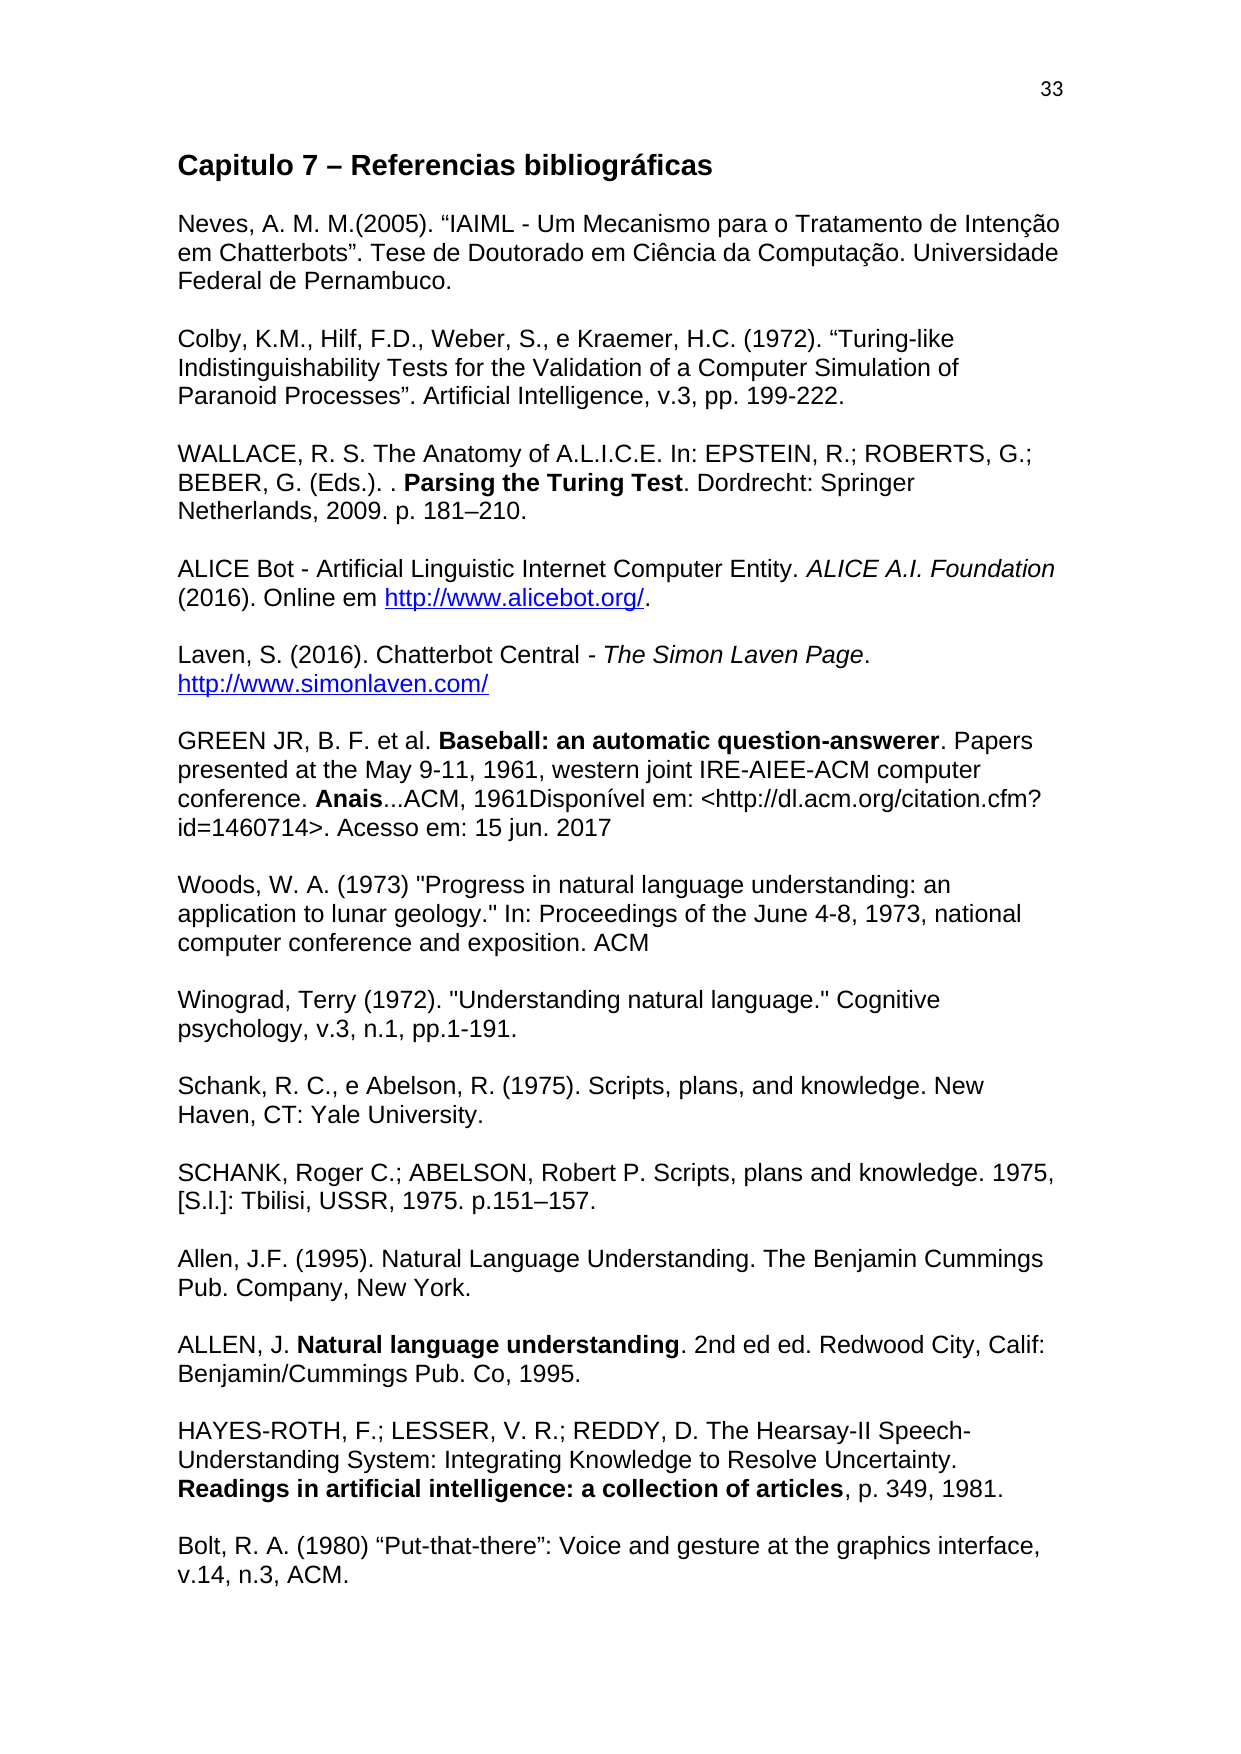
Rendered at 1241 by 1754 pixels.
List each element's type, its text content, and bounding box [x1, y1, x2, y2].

text Winograd, Terry (1972). "Understanding natural language." Cognitive psychology, v.3, n.1, pp.1-191. [177, 985, 1063, 1042]
text Allen, J.F. (1995). Natural Language Understanding. The Benjamin Cummings Pub. Company, New York. [177, 1244, 1063, 1301]
text Woods, W. A. (1973) "Progress in natural language understanding: an application to lunar geology." In: Proceedings of the June 4-8, 1973, national computer conference and exposition. ACM [177, 870, 1063, 956]
text SCHANK, Roger C.; ABELSON, Robert P. Scripts, plans and knowledge. 1975, [S.l.]: Tbilisi, USSR, 1975. p.151–157. [177, 1157, 1063, 1215]
text WALLACE, R. S. The Anatomy of A.L.I.C.E. In: EPSTEIN, R.; ROBERTS, G.; BEBER, G. (Eds.). . Parsing the Turing Test. Dordrecht: Springer Netherlands, 2009. p. 181–210. [177, 439, 1063, 525]
text HAYES-ROTH, F.; LESSER, V. R.; REDDY, D. The Hearsay-II Speech-Understanding System: Integrating Knowledge to Resolve Uncertainty. Readings in artificial intelligence: a collection of articles, p. 349, 1981. [177, 1416, 1063, 1502]
text ALICE Bot - Artificial Linguistic Internet Computer Entity. ALICE A.I. Foundation (2016). Online em http://www.alicebot.org/. [177, 554, 1063, 611]
text Laven, S. (2016). Chatterbot Central - The Simon Laven Page. http://www.simonlaven.com/ [177, 640, 1063, 697]
text Neves, A. M. M.(2005). “IAIML - Um Mecanismo para o Tratamento de Intenção em Chatterbots”. Tese de Doutorado em Ciência da Computação. Universidade Federal de Pernambuco. [177, 209, 1063, 295]
text Bolt, R. A. (1980) “Put-that-there”: Voice and gesture at the graphics interface, v.14, n.3, ACM. [177, 1531, 1063, 1589]
text GREEN JR, B. F. et al. Baseball: an automatic question-answerer. Papers presented at the May 9-11, 1961, western joint IRE-AIEE-ACM computer conference. Anais...ACM, 1961Disponível em: <http://dl.acm.org/citation.cfm?id=1460714>. Acesso em: 15 jun. 2017 [177, 726, 1063, 841]
text Capitulo 7 – Referencias bibliográficas [177, 148, 1063, 181]
text Colby, K.M., Hilf, F.D., Weber, S., e Kraemer, H.C. (1972). “Turing-like Indistinguishability Tests for the Validation of a Computer Simulation of Paranoid Processes”. Artificial Intelligence, v.3, pp. 199-222. [177, 324, 1063, 410]
text Schank, R. C., e Abelson, R. (1975). Scripts, plans, and knowledge. New Haven, CT: Yale University. [177, 1071, 1063, 1129]
text ALLEN, J. Natural language understanding. 2nd ed ed. Redwood City, Calif: Benjamin/Cummings Pub. Co, 1995. [177, 1330, 1063, 1387]
